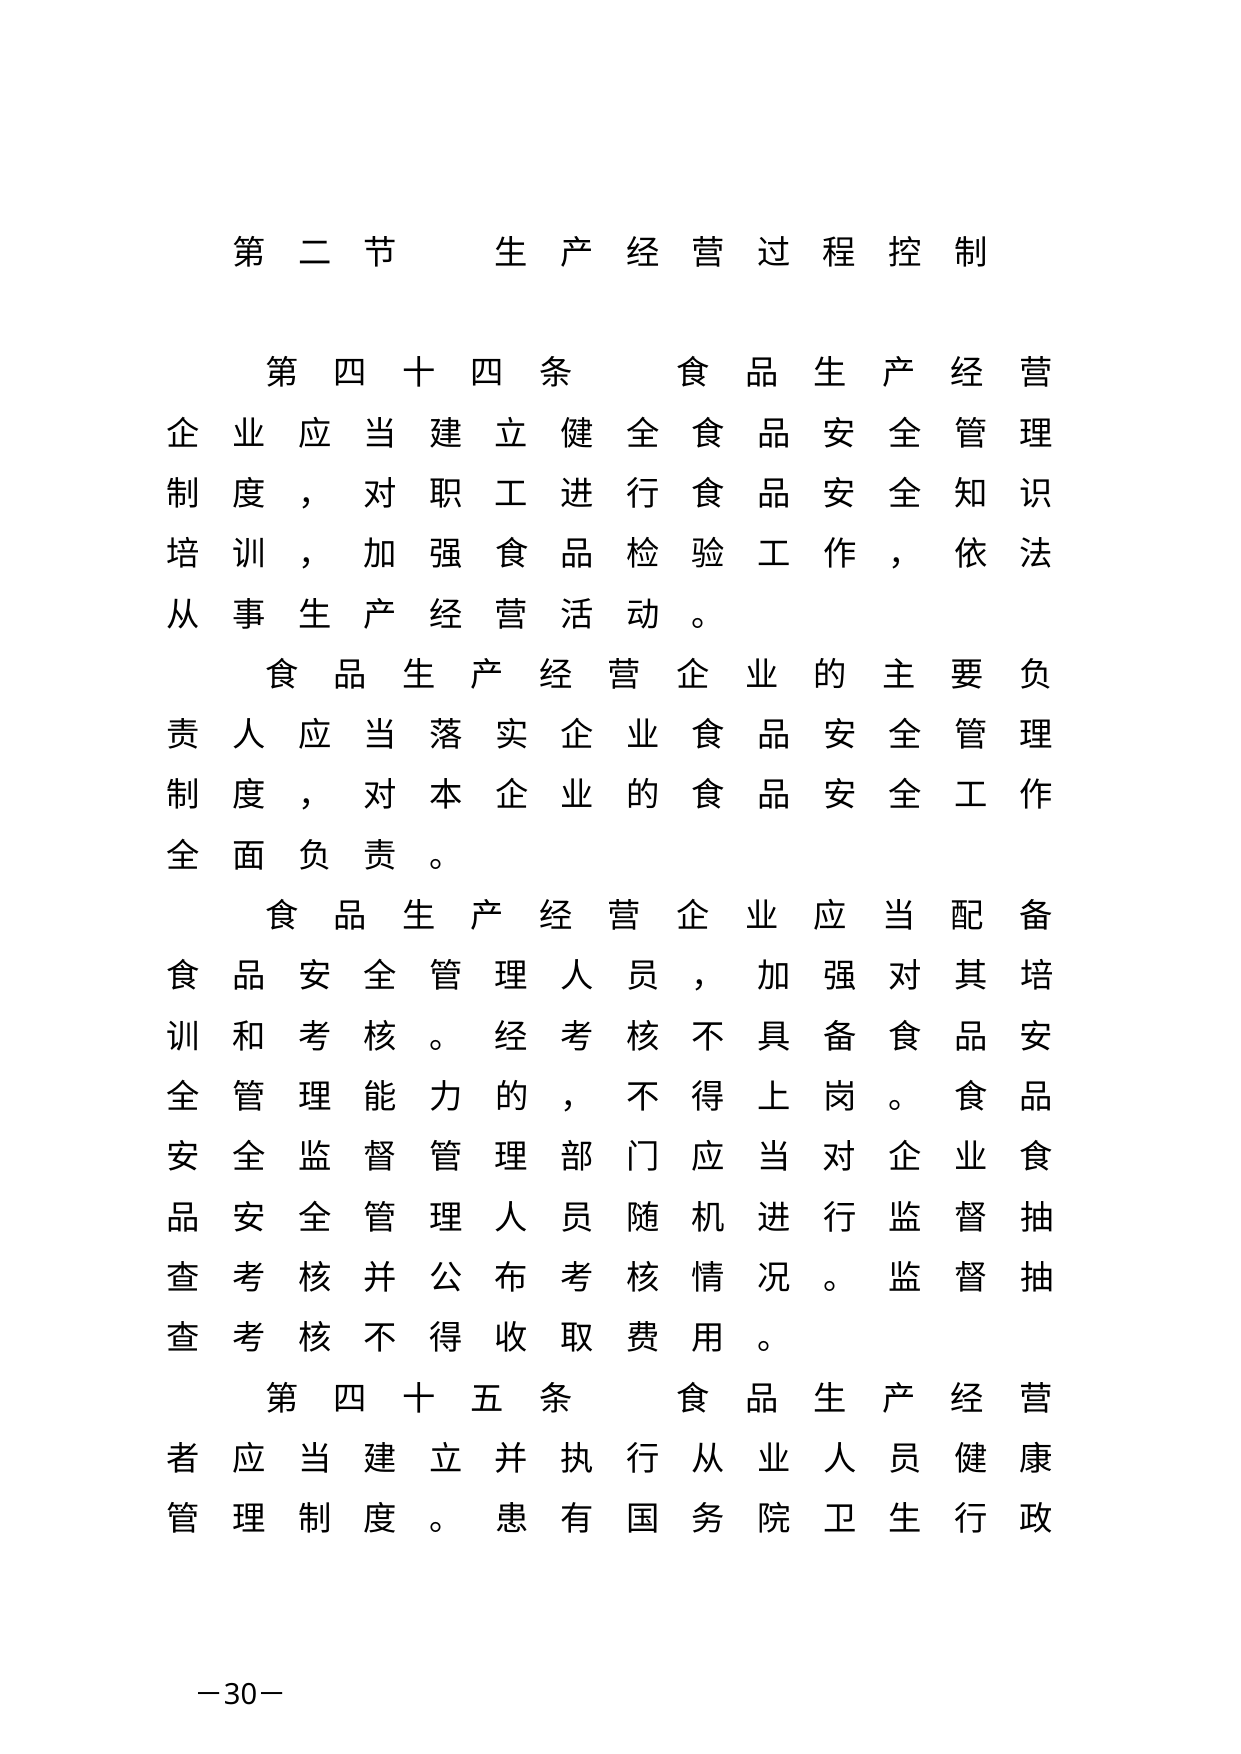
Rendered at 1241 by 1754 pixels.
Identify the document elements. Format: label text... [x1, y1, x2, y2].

text 第二节 生产经营过程控制 [167, 219, 1085, 280]
text 食品生产经营企业应当配备食品安全管理人员，加强对其培训和考核。经考核不具备食品安全管理能力的，不得上岗。食品安全监督管理部门应当对企业食品安全管理人员随机进行监督抽查考核并公布考核情况。监督抽查考核不得收取费用。 [167, 883, 1085, 1365]
text 食品生产经营企业的主要负责人应当落实企业食品安全管理制度，对本企业的食品安全工作全面负责。 [167, 642, 1085, 883]
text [167, 1365, 1085, 1546]
text 第四十四条 食品生产经营企业应当建立健全食品安全管理制度，对职工进行食品安全知识培训，加强食品检验工作，依法从事生产经营活动。 [167, 340, 1085, 642]
